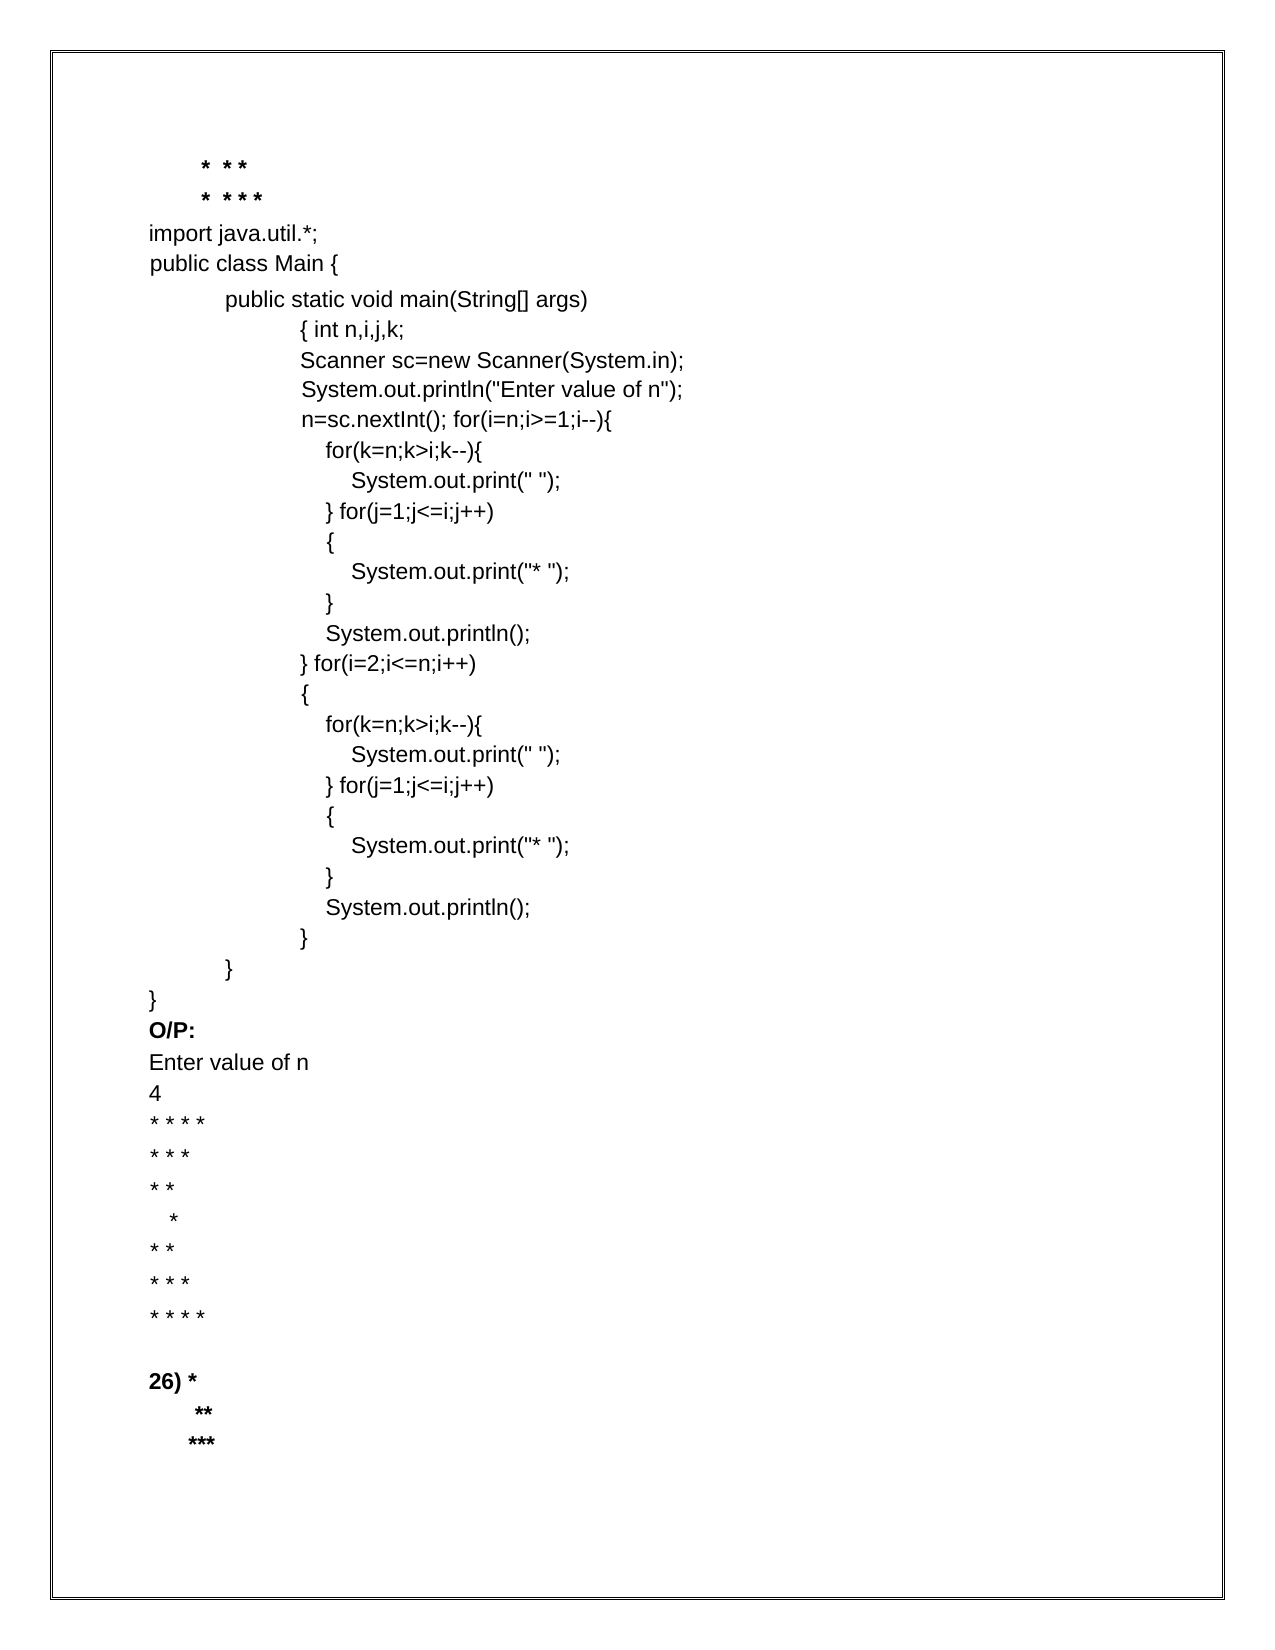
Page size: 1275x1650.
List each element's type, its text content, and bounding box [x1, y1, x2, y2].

list * * * [201, 187, 713, 214]
text ** [194, 1401, 713, 1427]
text System.out.print("* "); [172, 558, 748, 585]
text System.out.print(" "); [172, 467, 739, 494]
text } for(j=1;j<=i;j++){ [325, 772, 495, 828]
list * [150, 1177, 685, 1203]
list * * [150, 1144, 685, 1170]
text System.out.println(); [172, 620, 684, 646]
text for(k=n;k>i;k--){ [172, 711, 635, 737]
text } [225, 955, 685, 981]
text } [148, 986, 685, 1012]
text System.out.print("* "); [172, 832, 748, 859]
list * * [150, 1271, 685, 1298]
text *** [188, 1431, 713, 1457]
text } [300, 924, 685, 951]
text System.out.println(); [172, 894, 684, 920]
text } for(j=1;j<=i;j++){ [325, 498, 495, 554]
list * * * [150, 1304, 685, 1331]
text for(k=n;k>i;k--){ [172, 437, 635, 463]
text System.out.print(" "); [172, 741, 739, 768]
list * * [201, 155, 713, 181]
text * [169, 1208, 685, 1234]
text } [325, 863, 685, 889]
text public static void main(String[] args) { int n,i,j,k; [225, 286, 626, 342]
list * [150, 1238, 685, 1265]
list * * * [150, 1111, 685, 1137]
text Scanner sc=new Scanner(System.in); System.out.println("Enter value of n"); n=sc.nextInt(); for(i=n;i>=1;i--){ [300, 347, 685, 432]
text import java.util.*; public class Main { [148, 220, 379, 276]
text O/P: [148, 1017, 713, 1043]
text } [325, 589, 685, 615]
text Enter value of n [148, 1049, 685, 1076]
text } for(i=2;i<=n;i++){ [300, 650, 478, 706]
text 26) * [148, 1368, 713, 1394]
text 4 [148, 1080, 685, 1106]
